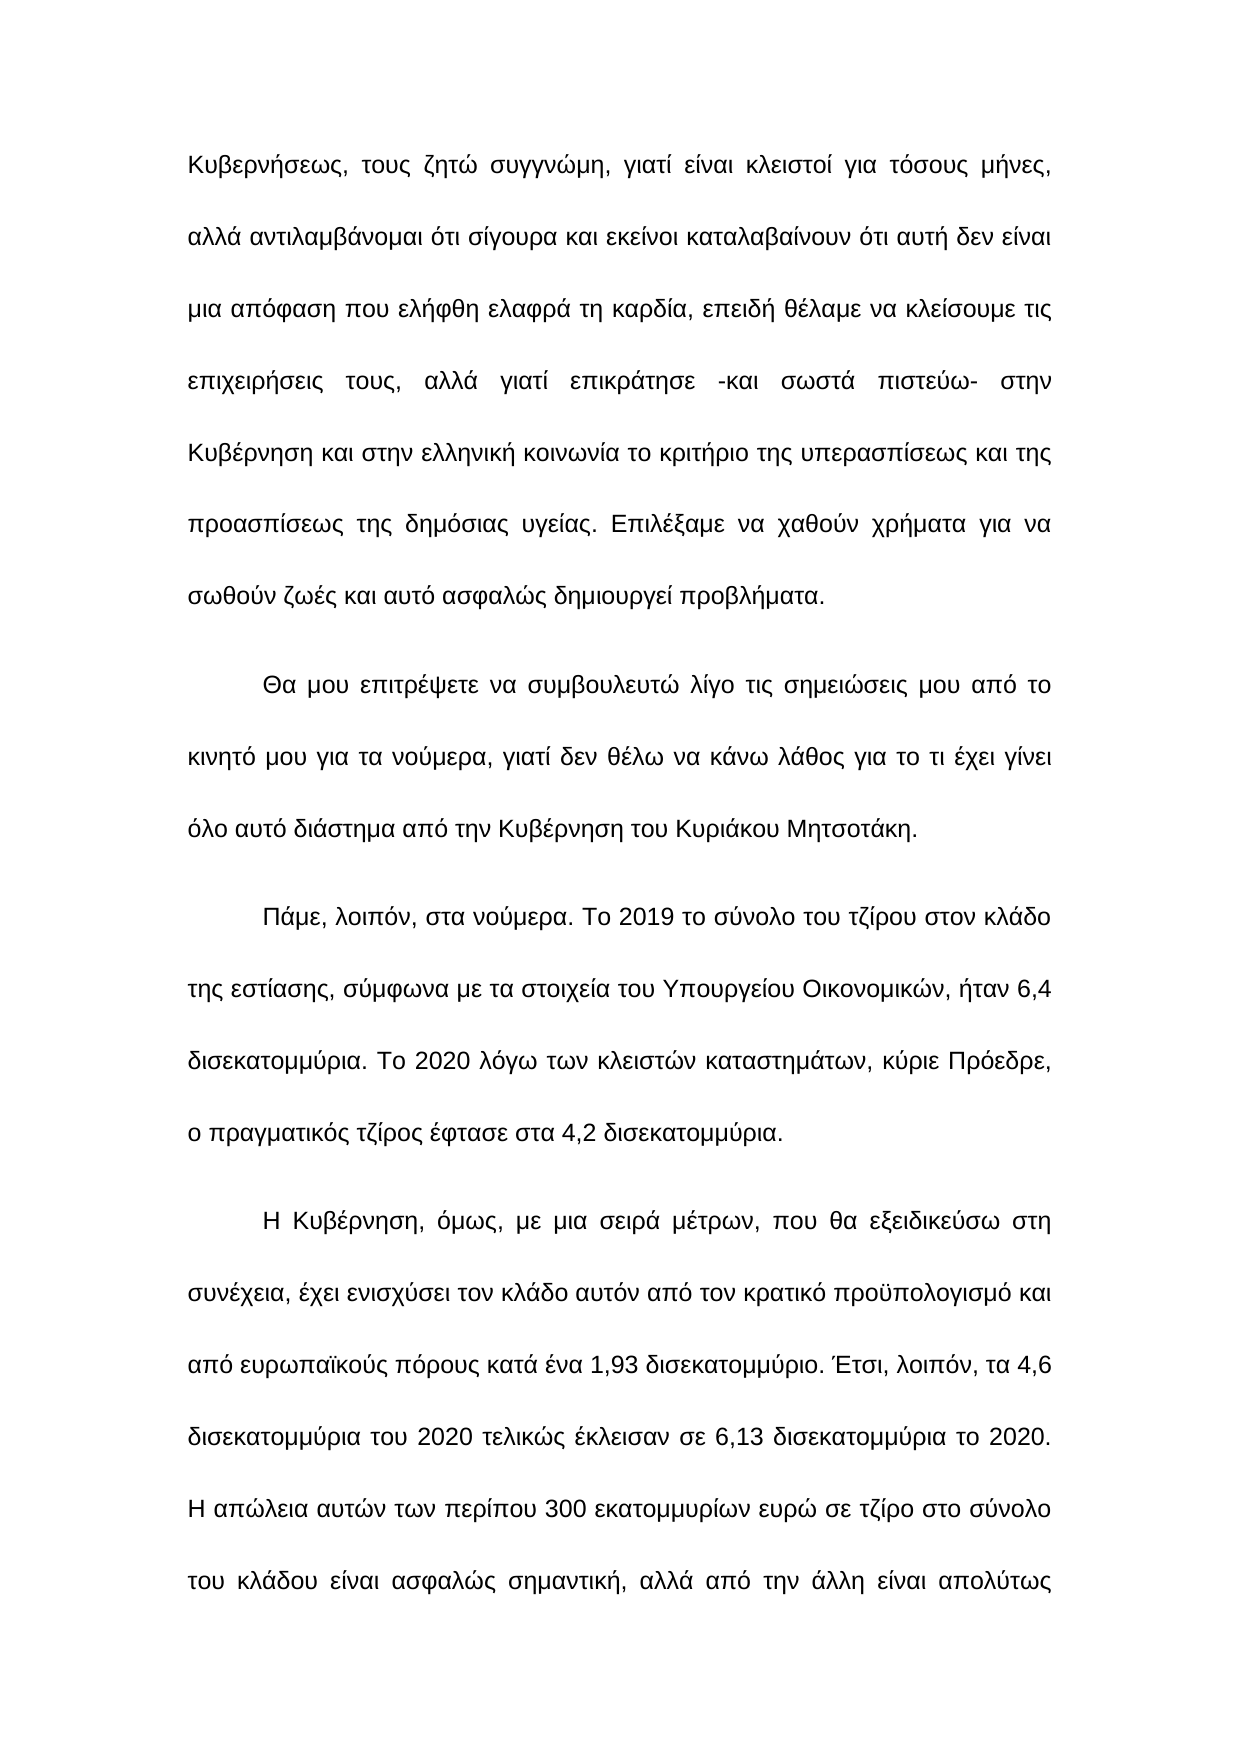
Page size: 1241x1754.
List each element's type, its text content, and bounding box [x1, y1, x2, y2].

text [187, 1206, 1053, 1594]
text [187, 150, 1053, 610]
text Θα μου επιτρέψετε να συμβουλευτώ λίγο τις σημειώσεις μου από το κινητό μου για τα νούμερα, γιατί δεν θέλω να κάνω λάθος για το τι έχει γίνει όλο αυτό διάστημα από την Κυβέρνηση του Κυριάκου Μητσοτάκη. [187, 670, 1053, 842]
text Πάμε, λοιπόν, στα νούμερα. Το 2019 το σύνολο του τζίρου στον κλάδο της εστίασης, σύμφωνα με τα στοιχεία του Υπουργείου Οικονομικών, ήταν 6,4 δισεκατομμύρια. Το 2020 λόγω των κλειστών καταστημάτων, κύριε Πρόεδρε, ο πραγματικός τζίρος έφτασε στα 4,2 δισεκατομμύρια. [187, 902, 1053, 1146]
